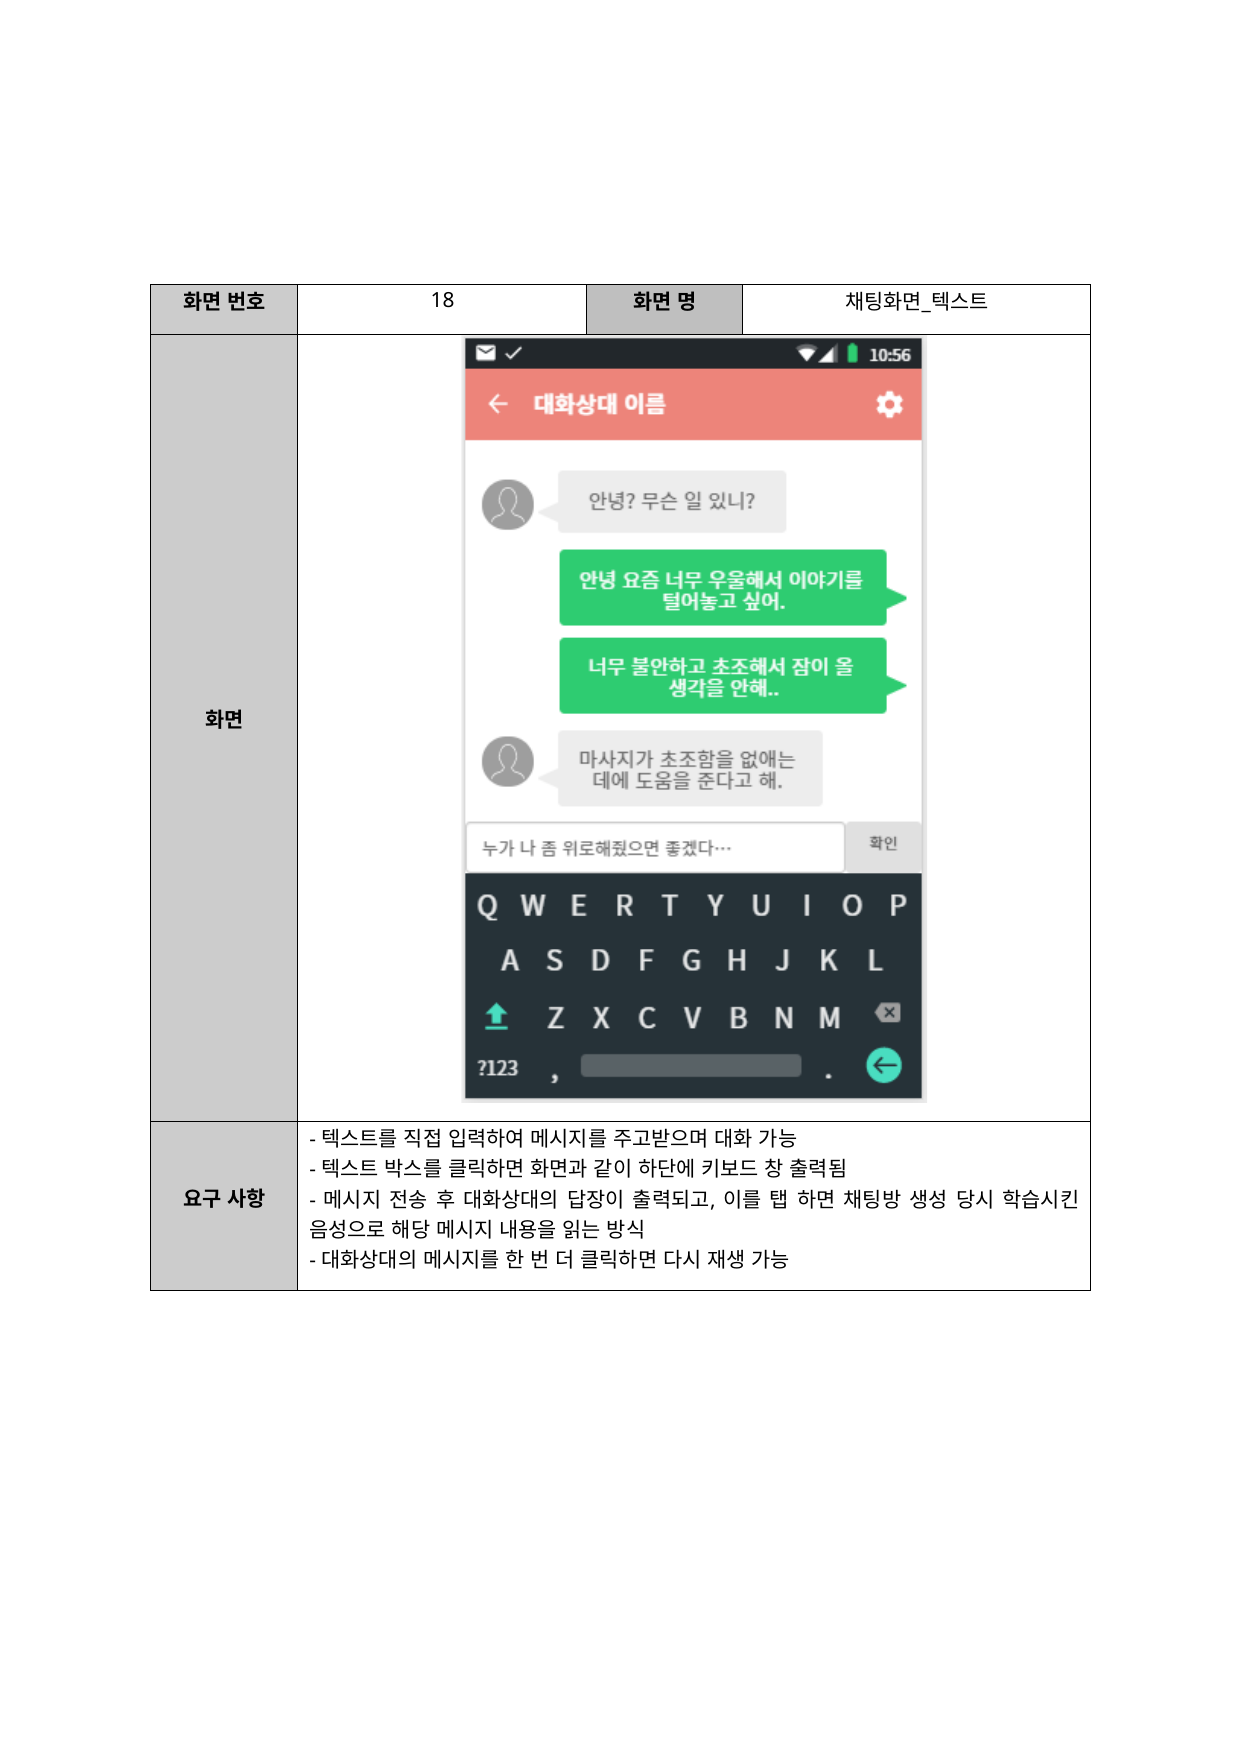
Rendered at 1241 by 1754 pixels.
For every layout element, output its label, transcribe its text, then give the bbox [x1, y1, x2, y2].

table_header 화면 번호 [151, 285, 297, 334]
table_header 채팅화면_텍스트 [743, 285, 1090, 334]
table_header 18 [298, 285, 586, 334]
table_cell - 텍스트를 직접 입력하여 메시지를 주고받으며 대화 가능 - 텍스트 박스를 클릭하면 화면과 같이 하단에 키보드 창 출력됨 - 메시지 전송 후 대화상대의 답장이 출력되고, 이를 탭 하면 채팅방 생성 당시 학습시킨 음성으로 해당 메시지 내용을 읽는 방식 - 대화상대의 메시지를 한 번 더 클릭하면 다시 재생 가능 [298, 1122, 1090, 1290]
table_cell 요구 사항 [151, 1122, 297, 1290]
table_cell 화면 [151, 335, 297, 1121]
picture [461, 335, 928, 1103]
table_cell [298, 335, 1090, 1121]
table_header 화면 명 [587, 285, 742, 334]
